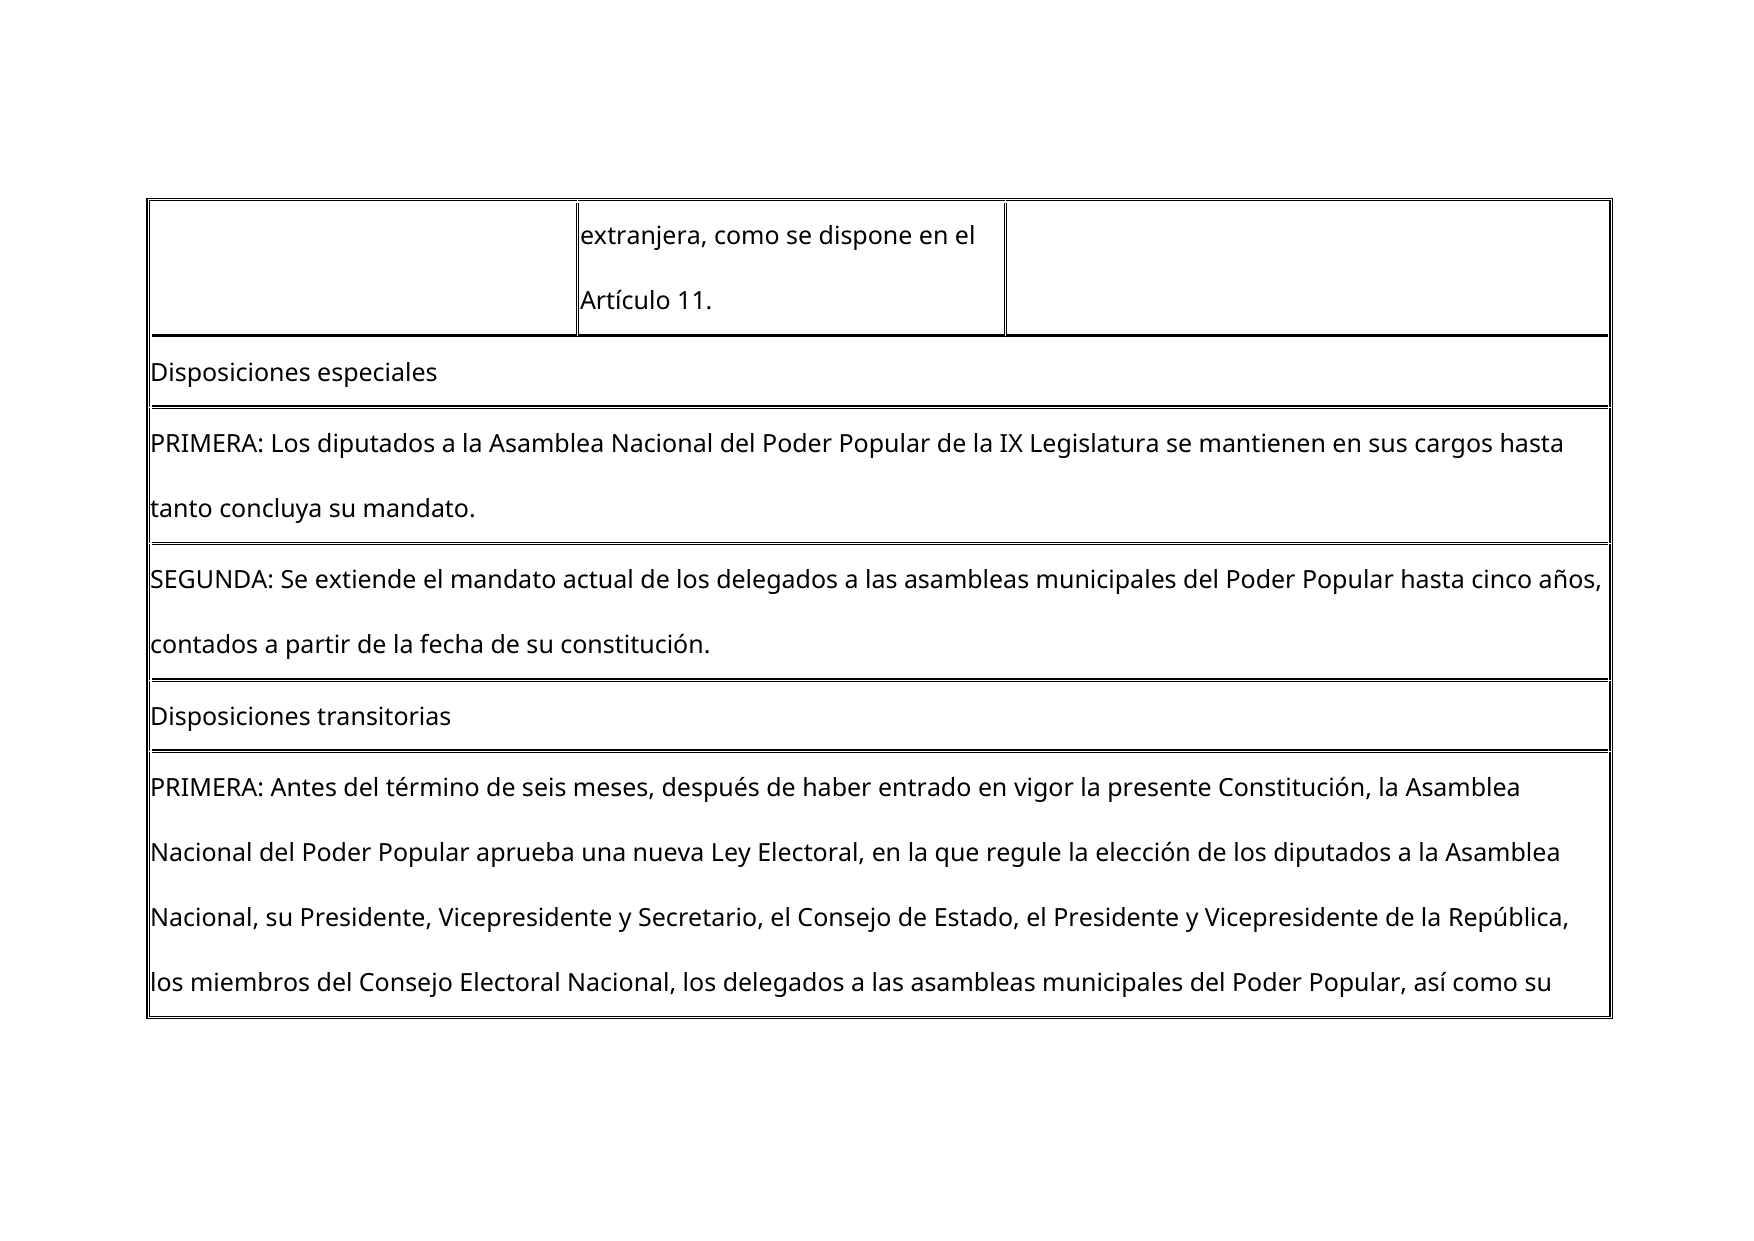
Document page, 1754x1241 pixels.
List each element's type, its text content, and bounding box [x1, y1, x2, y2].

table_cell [1006, 201, 1609, 334]
table_cell Disposiciones transitorias [150, 678, 1610, 749]
table_cell SEGUNDA: Se extiende el mandato actual de los delegados a las asambleas municipales del Poder Popular hasta cinco años, contados a partir de la fecha de su constitución. [148, 542, 1611, 678]
table_cell PRIMERA: Los diputados a la Asamblea Nacional del Poder Popular de la IX Legislatura se mantienen en sus cargos hasta tanto concluya su mandato. [150, 405, 1610, 542]
table_cell Disposiciones especiales [150, 334, 1609, 405]
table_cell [150, 201, 577, 334]
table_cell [150, 749, 1610, 1016]
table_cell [578, 201, 1006, 334]
